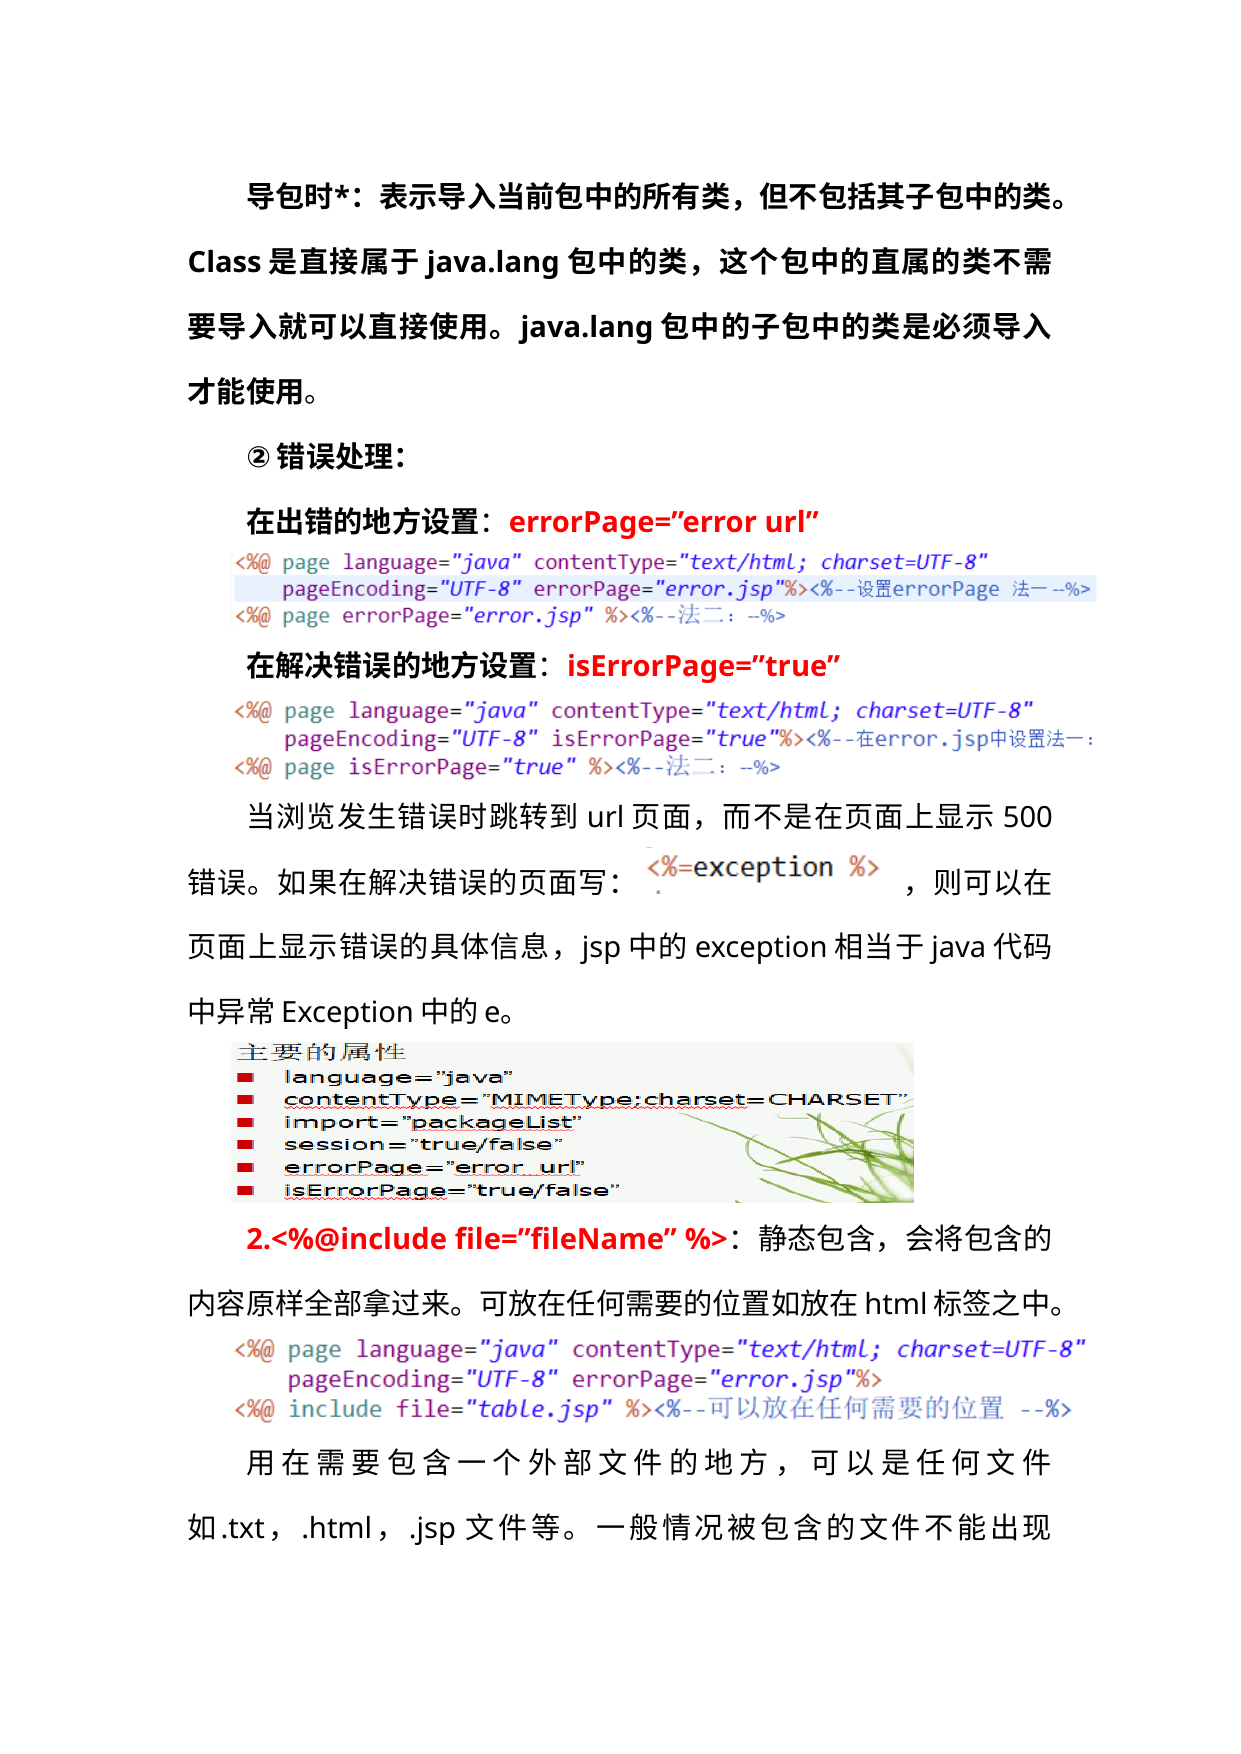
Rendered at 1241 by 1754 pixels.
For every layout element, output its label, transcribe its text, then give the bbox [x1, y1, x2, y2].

text 在解决错误的地方设置：isErrorPage=”true” [187, 631, 1053, 696]
text 在出错的地方设置：errorPage=”error url” [187, 487, 1053, 552]
picture [231, 1334, 1097, 1428]
text 当浏览发生错误时跳转到url页面，而不是在页面上显示500错误。如果在解决错误的页面写：，则可以在页面上显示错误的具体信息，jsp中的exception相当于java代码中异常Exception中的e。 [187, 782, 1053, 1042]
text 导包时*：表示导入当前包中的所有类，但不包括其子包中的类。Class是直接属于java.lang包中的类，这个包中的直属的类不需要导入就可以直接使用。java.lang包中的子包中的类是必须导入才能使用。 [187, 162, 1053, 422]
picture [640, 847, 903, 894]
text 2.<%@include file=”fileName” %>：静态包含，会将包含的内容原样全部拿过来。可放在任何需要的位置如放在html标签之中。 [187, 1204, 1053, 1334]
picture [231, 552, 1097, 631]
picture [231, 1042, 914, 1203]
picture [231, 695, 1097, 782]
text ②错误处理： [187, 422, 1053, 487]
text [187, 1428, 1053, 1558]
